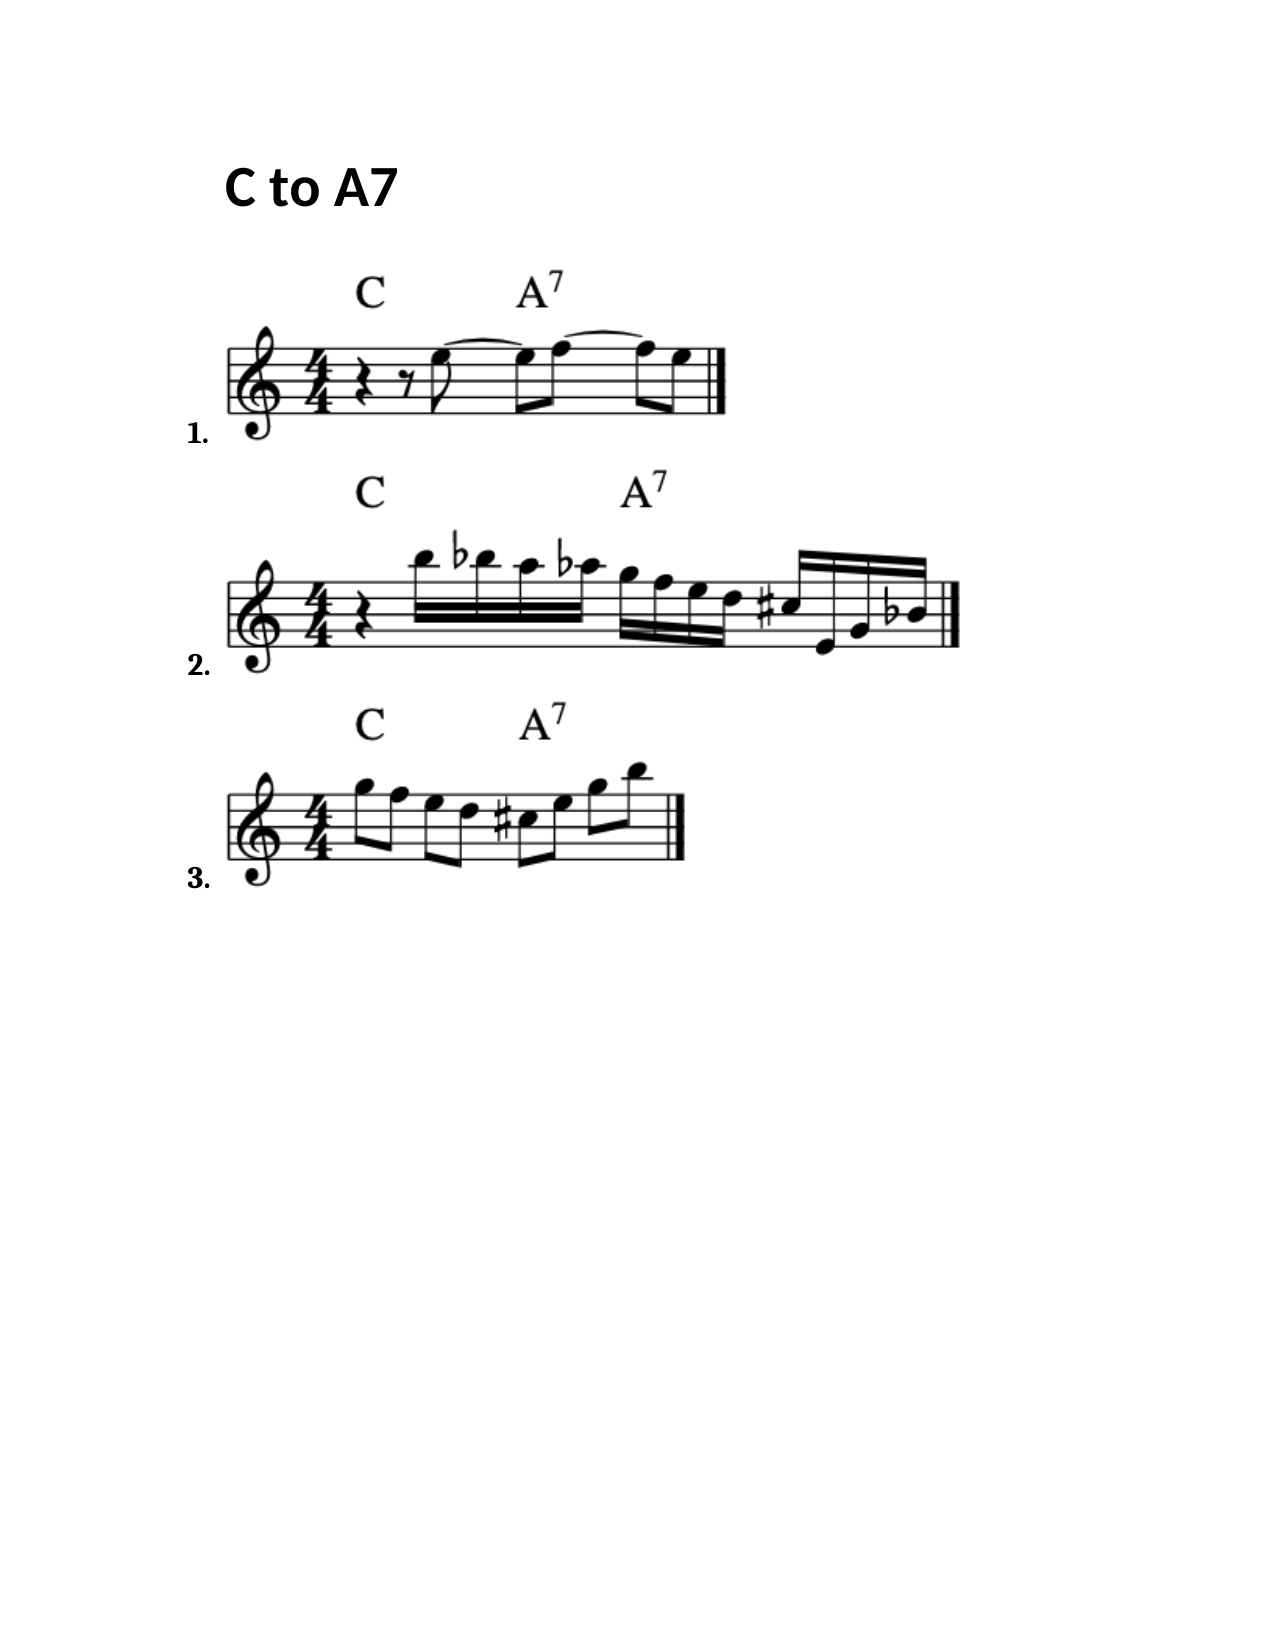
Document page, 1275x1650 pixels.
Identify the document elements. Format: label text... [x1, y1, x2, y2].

picture [225, 688, 688, 889]
picture [225, 256, 728, 444]
picture [225, 456, 963, 676]
text C to A7 [150, 150, 1125, 221]
